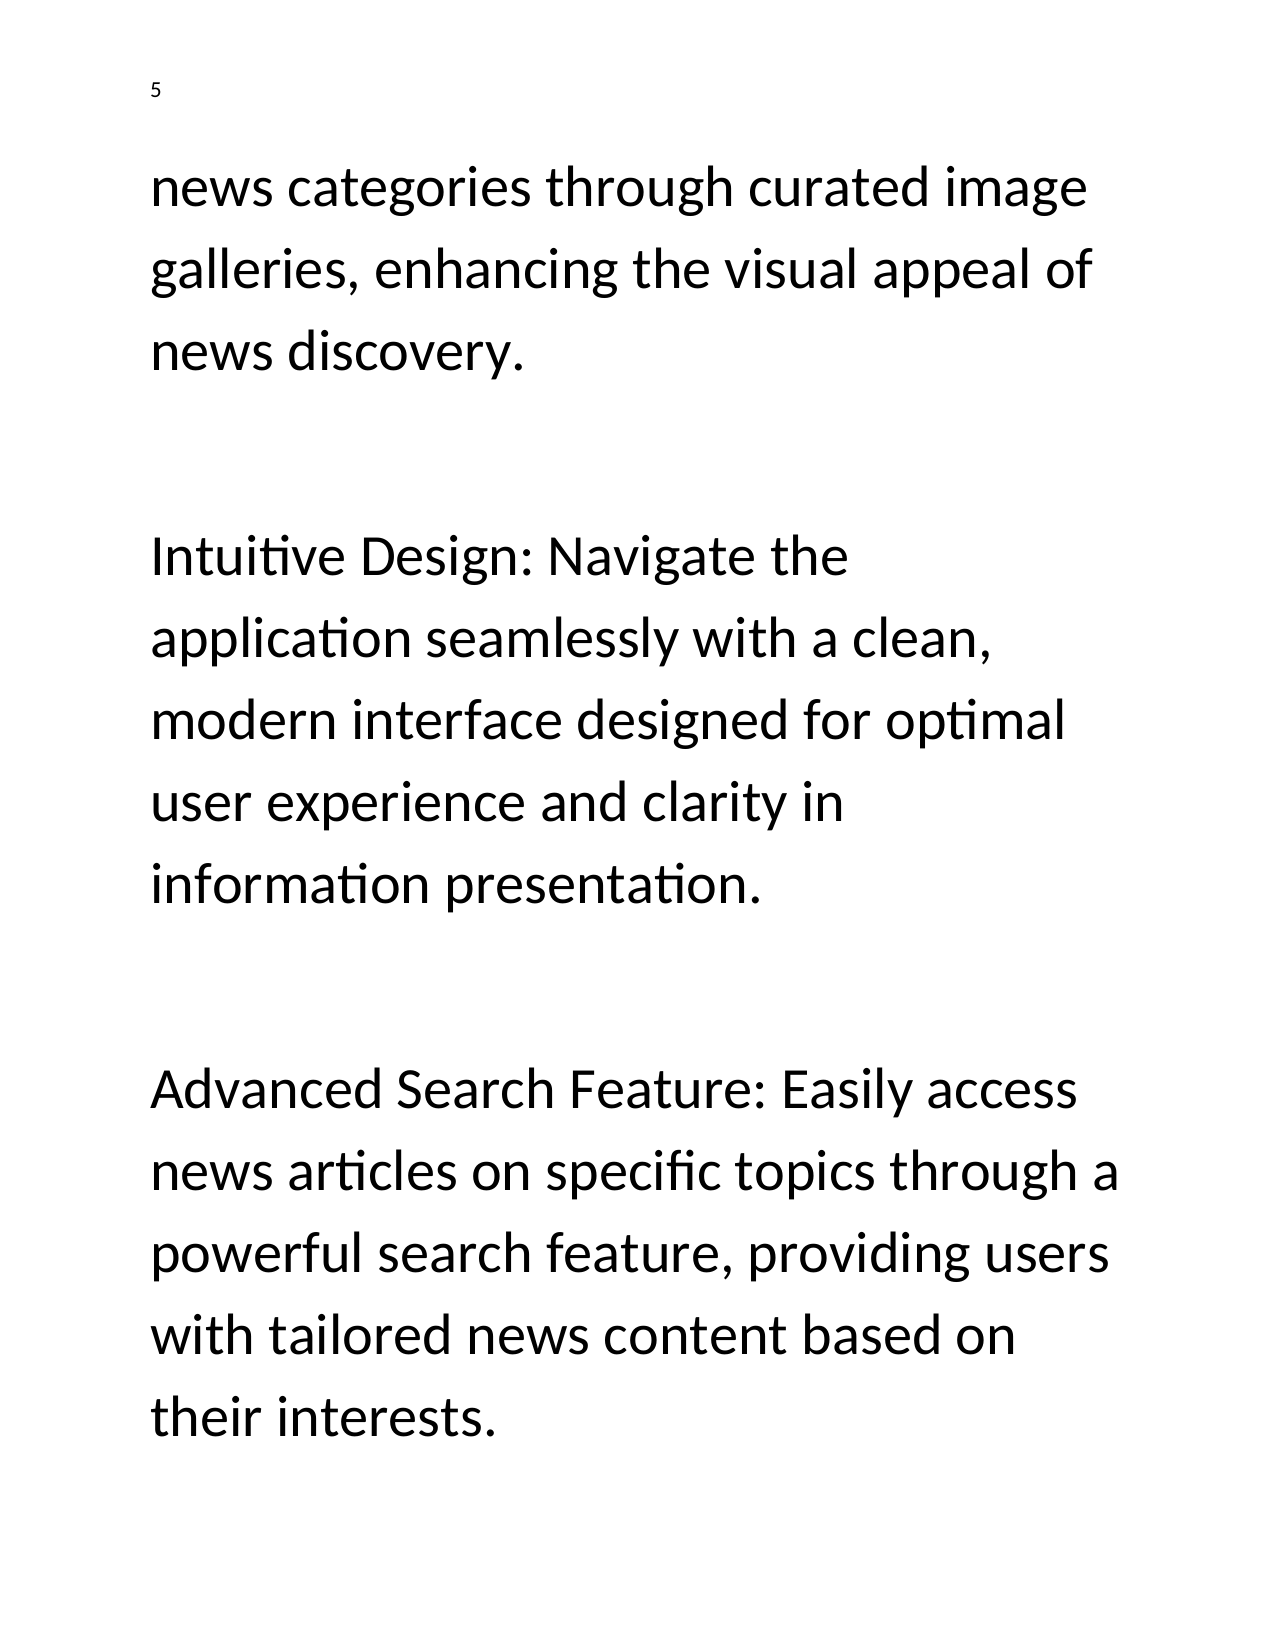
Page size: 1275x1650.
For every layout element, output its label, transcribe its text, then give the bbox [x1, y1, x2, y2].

text Intuitive Design: Navigate the application seamlessly with a clean, modern interface designed for optimal user experience and clarity in information presentation. [150, 519, 1125, 918]
text Advanced Search Feature: Easily access news articles on specific topics through a powerful search feature, providing users with tailored news content based on their interests. [150, 1052, 1125, 1451]
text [150, 150, 1125, 385]
